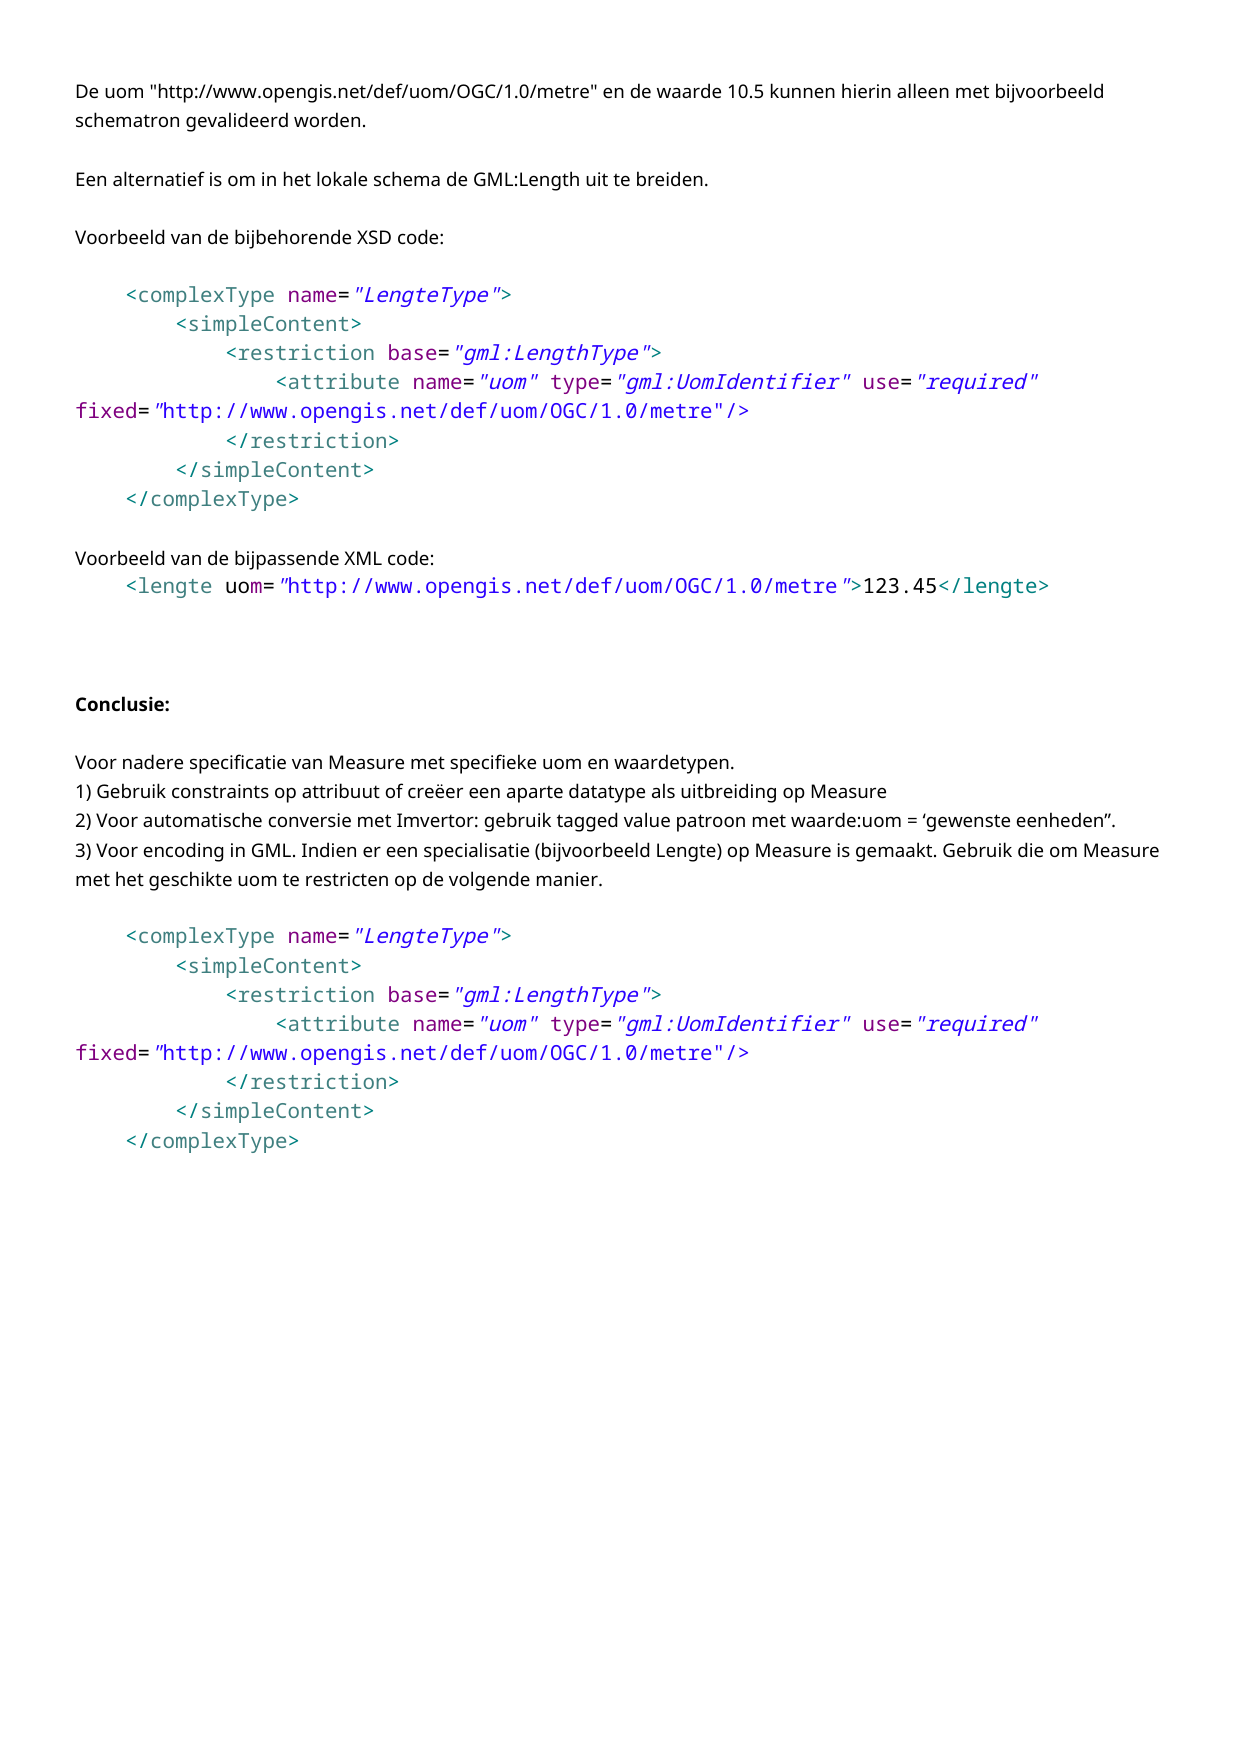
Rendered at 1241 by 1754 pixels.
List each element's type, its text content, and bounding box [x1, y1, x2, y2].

text 1) Gebruik constraints op attribuut of creëer een aparte datatype als uitbreiding op Measure [75, 775, 1165, 804]
text Een alternatief is om in het lokale schema de GML:Length uit te breiden. [75, 162, 1165, 192]
text Conclusie: [75, 687, 1165, 717]
text Voorbeeld van de bijbehorende XSD code: [75, 221, 1165, 250]
text <restriction base="gml:LengthType"> [75, 337, 1165, 367]
text <complexType name="LengteType"> [75, 279, 1165, 308]
text </restriction> [75, 1067, 1165, 1096]
text </complexType> [75, 483, 1165, 512]
text <attribute name="uom" type="gml:UomIdentifier" use="required" fixed="http://www.opengis.net/def/uom/OGC/1.0/metre"/> [75, 367, 1165, 425]
text Voorbeeld van de bijpassende XML code: [75, 542, 1165, 571]
text <attribute name="uom" type="gml:UomIdentifier" use="required" fixed="http://www.opengis.net/def/uom/OGC/1.0/metre"/> [75, 1008, 1165, 1067]
text <restriction base="gml:LengthType"> [75, 979, 1165, 1008]
text </simpleContent> [75, 1096, 1165, 1125]
text </complexType> [75, 1125, 1165, 1154]
text 2) Voor automatische conversie met Imvertor: gebruik tagged value patroon met waarde:uom = ‘gewenste eenheden”. [75, 804, 1165, 833]
text <simpleContent> [75, 308, 1165, 337]
text Voor nadere specificatie van Measure met specifieke uom en waardetypen. [75, 746, 1165, 775]
text <lengte uom="http://www.opengis.net/def/uom/OGC/1.0/metre">123.45</lengte> [75, 571, 1165, 600]
text De uom "http://www.opengis.net/def/uom/OGC/1.0/metre" en de waarde 10.5 kunnen hierin alleen met bijvoorbeeld schematron gevalideerd worden. [75, 75, 1165, 133]
text <complexType name="LengteType"> [75, 921, 1165, 950]
text </simpleContent> [75, 454, 1165, 483]
text <simpleContent> [75, 950, 1165, 979]
text </restriction> [75, 425, 1165, 454]
text 3) Voor encoding in GML. Indien er een specialisatie (bijvoorbeeld Lengte) op Measure is gemaakt. Gebruik die om Measure met het geschikte uom te restricten op de volgende manier. [75, 833, 1165, 892]
